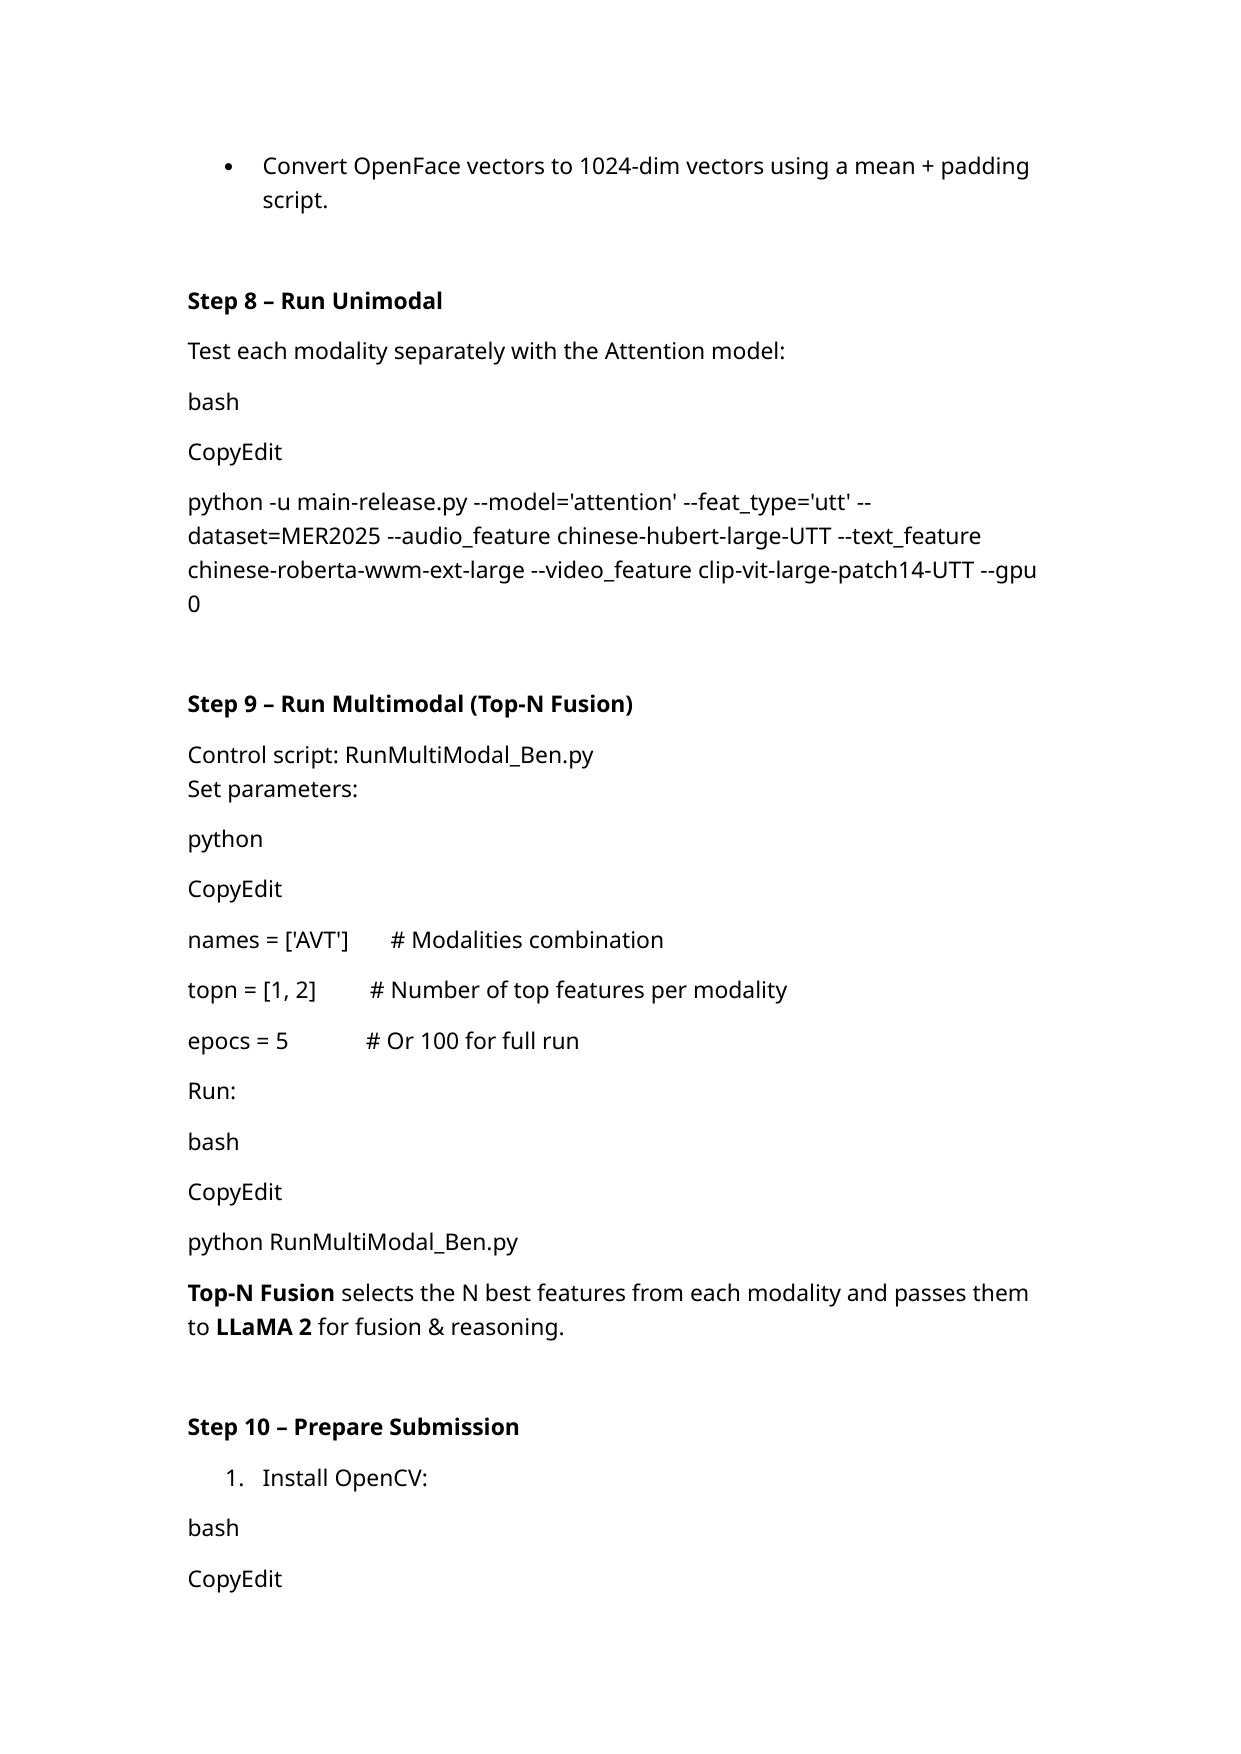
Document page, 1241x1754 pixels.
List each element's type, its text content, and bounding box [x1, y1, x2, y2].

text Test each modality separately with the Attention model: [187, 335, 1053, 366]
text CopyEdit [187, 1562, 1053, 1594]
text CopyEdit [187, 436, 1053, 467]
text Control script: RunMultiModal_Ben.py Set parameters: [187, 739, 1053, 804]
text names = ['AVT'] # Modalities combination [187, 924, 1053, 955]
text python [187, 823, 1053, 854]
text Step 8 – Run Unimodal [187, 284, 1053, 316]
list Install OpenCV: [225, 1462, 1053, 1493]
text epocs = 5 # Or 100 for full run [187, 1024, 1053, 1056]
text CopyEdit [187, 873, 1053, 904]
text bash [187, 1512, 1053, 1543]
text python RunMultiModal_Ben.py [187, 1226, 1053, 1257]
text Run: [187, 1075, 1053, 1106]
text Top-N Fusion selects the N best features from each modality and passes them to LLaMA 2 for fusion & reasoning. [187, 1277, 1053, 1342]
text Step 9 – Run Multimodal (Top-N Fusion) [187, 688, 1053, 719]
text bash [187, 1125, 1053, 1157]
list Convert OpenFace vectors to 1024-dim vectors using a mean + padding script. [225, 150, 1053, 215]
text Step 10 – Prepare Submission [187, 1411, 1053, 1442]
text topn = [1, 2] # Number of top features per modality [187, 974, 1053, 1005]
text bash [187, 385, 1053, 417]
text CopyEdit [187, 1176, 1053, 1207]
text python -u main-release.py --model='attention' --feat_type='utt' --dataset=MER2025 --audio_feature chinese-hubert-large-UTT --text_feature chinese-roberta-wwm-ext-large --video_feature clip-vit-large-patch14-UTT --gpu 0 [187, 486, 1053, 619]
